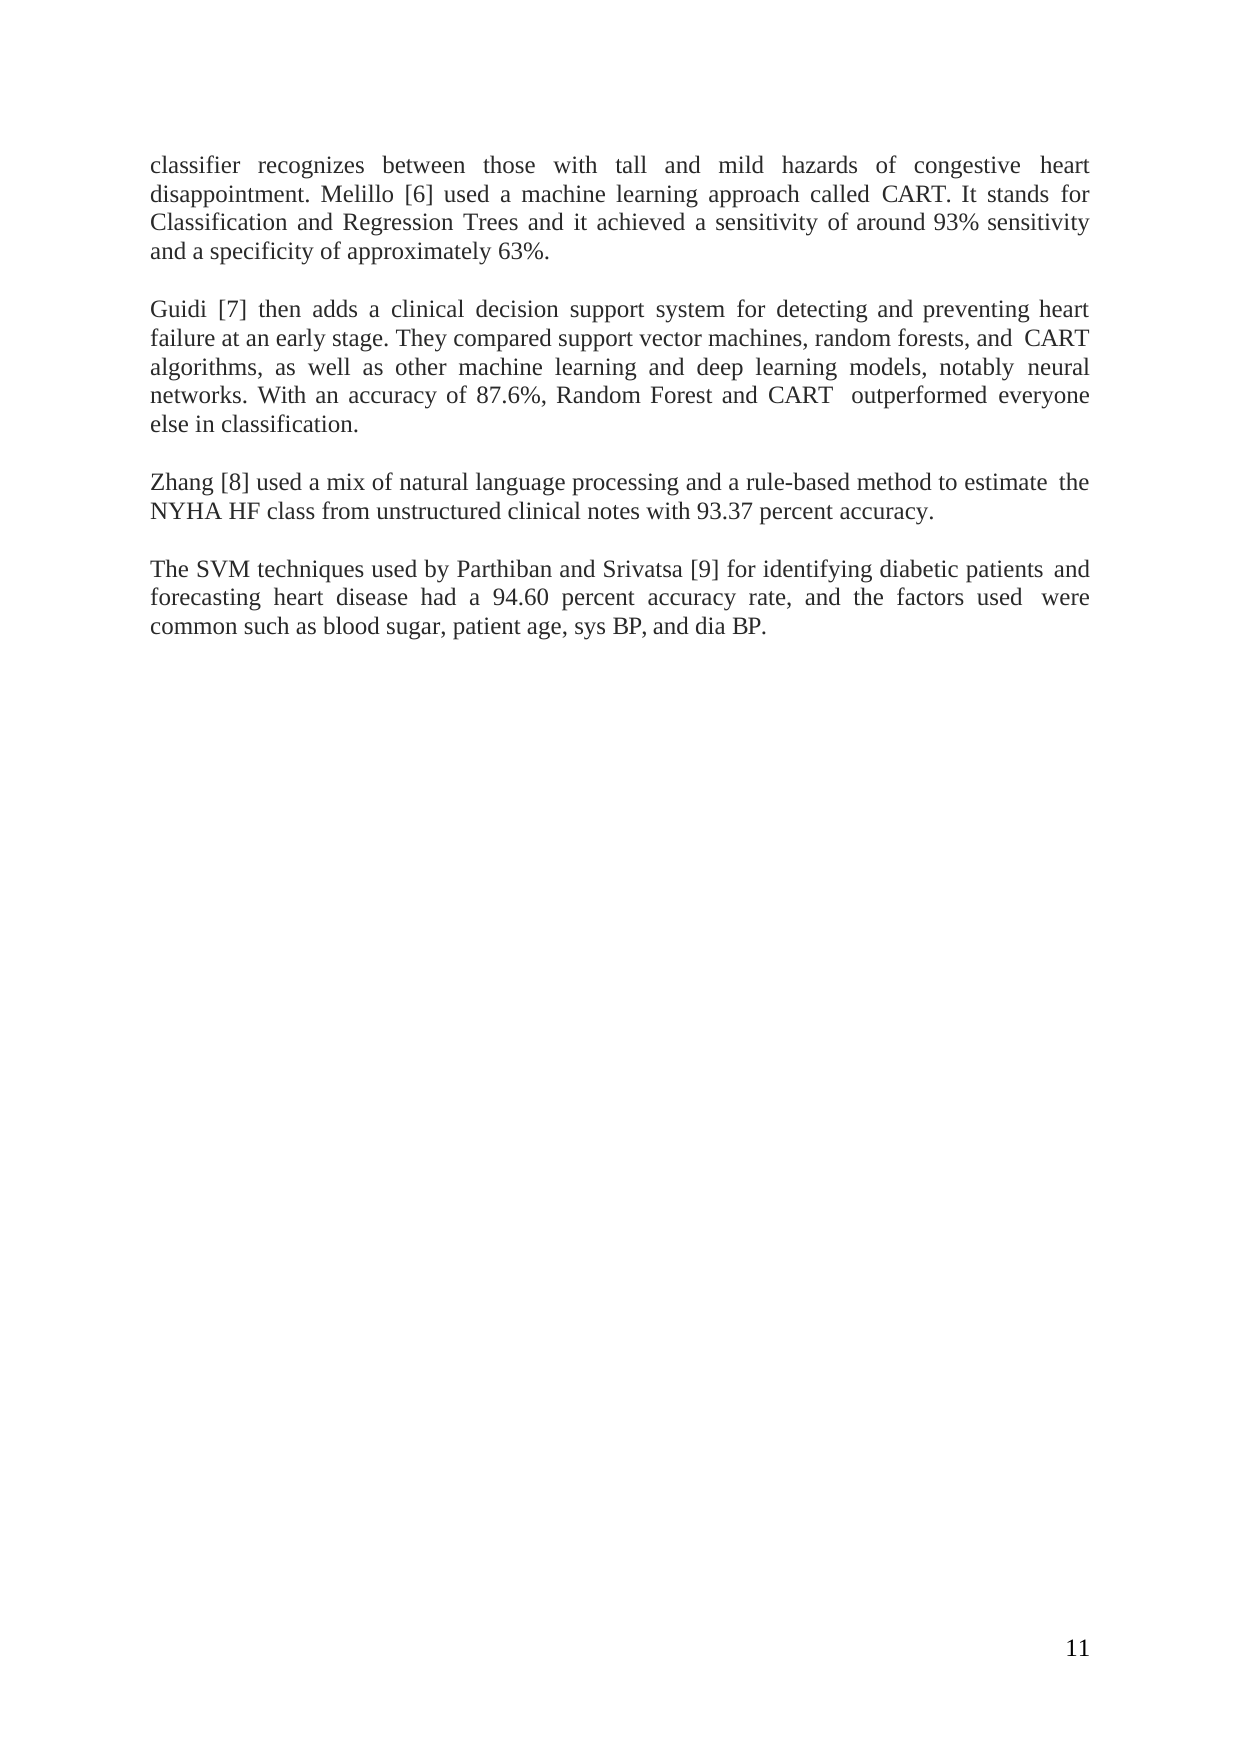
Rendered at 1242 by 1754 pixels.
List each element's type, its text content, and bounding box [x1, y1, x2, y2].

text The SVM techniques used by Parthiban and Srivatsa [9] for identifying diabetic patients and forecasting heart disease had a 94.60 percent accuracy rate, and the factors used were common such as blood sugar, patient age, sys BP, and dia BP. [150, 554, 1090, 640]
text Guidi [7] then adds a clinical decision support system for detecting and preventing heart failure at an early stage. They compared support vector machines, random forests, and CART algorithms, as well as other machine learning and deep learning models, notably neural networks. With an accuracy of 87.6%, Random Forest and CART outperformed everyone else in classification. [150, 294, 1090, 438]
text Zhang [8] used a mix of natural language processing and a rule-based method to estimate the NYHA HF class from unstructured clinical notes with 93.37 percent accuracy. [150, 467, 1089, 524]
text classifier recognizes between those with tall and mild hazards of congestive heart disappointment. Melillo [6] used a machine learning approach called CART. It stands for Classification and Regression Trees and it achieved a sensitivity of around 93% sensitivity and a specificity of approximately 63%. [150, 150, 1090, 265]
